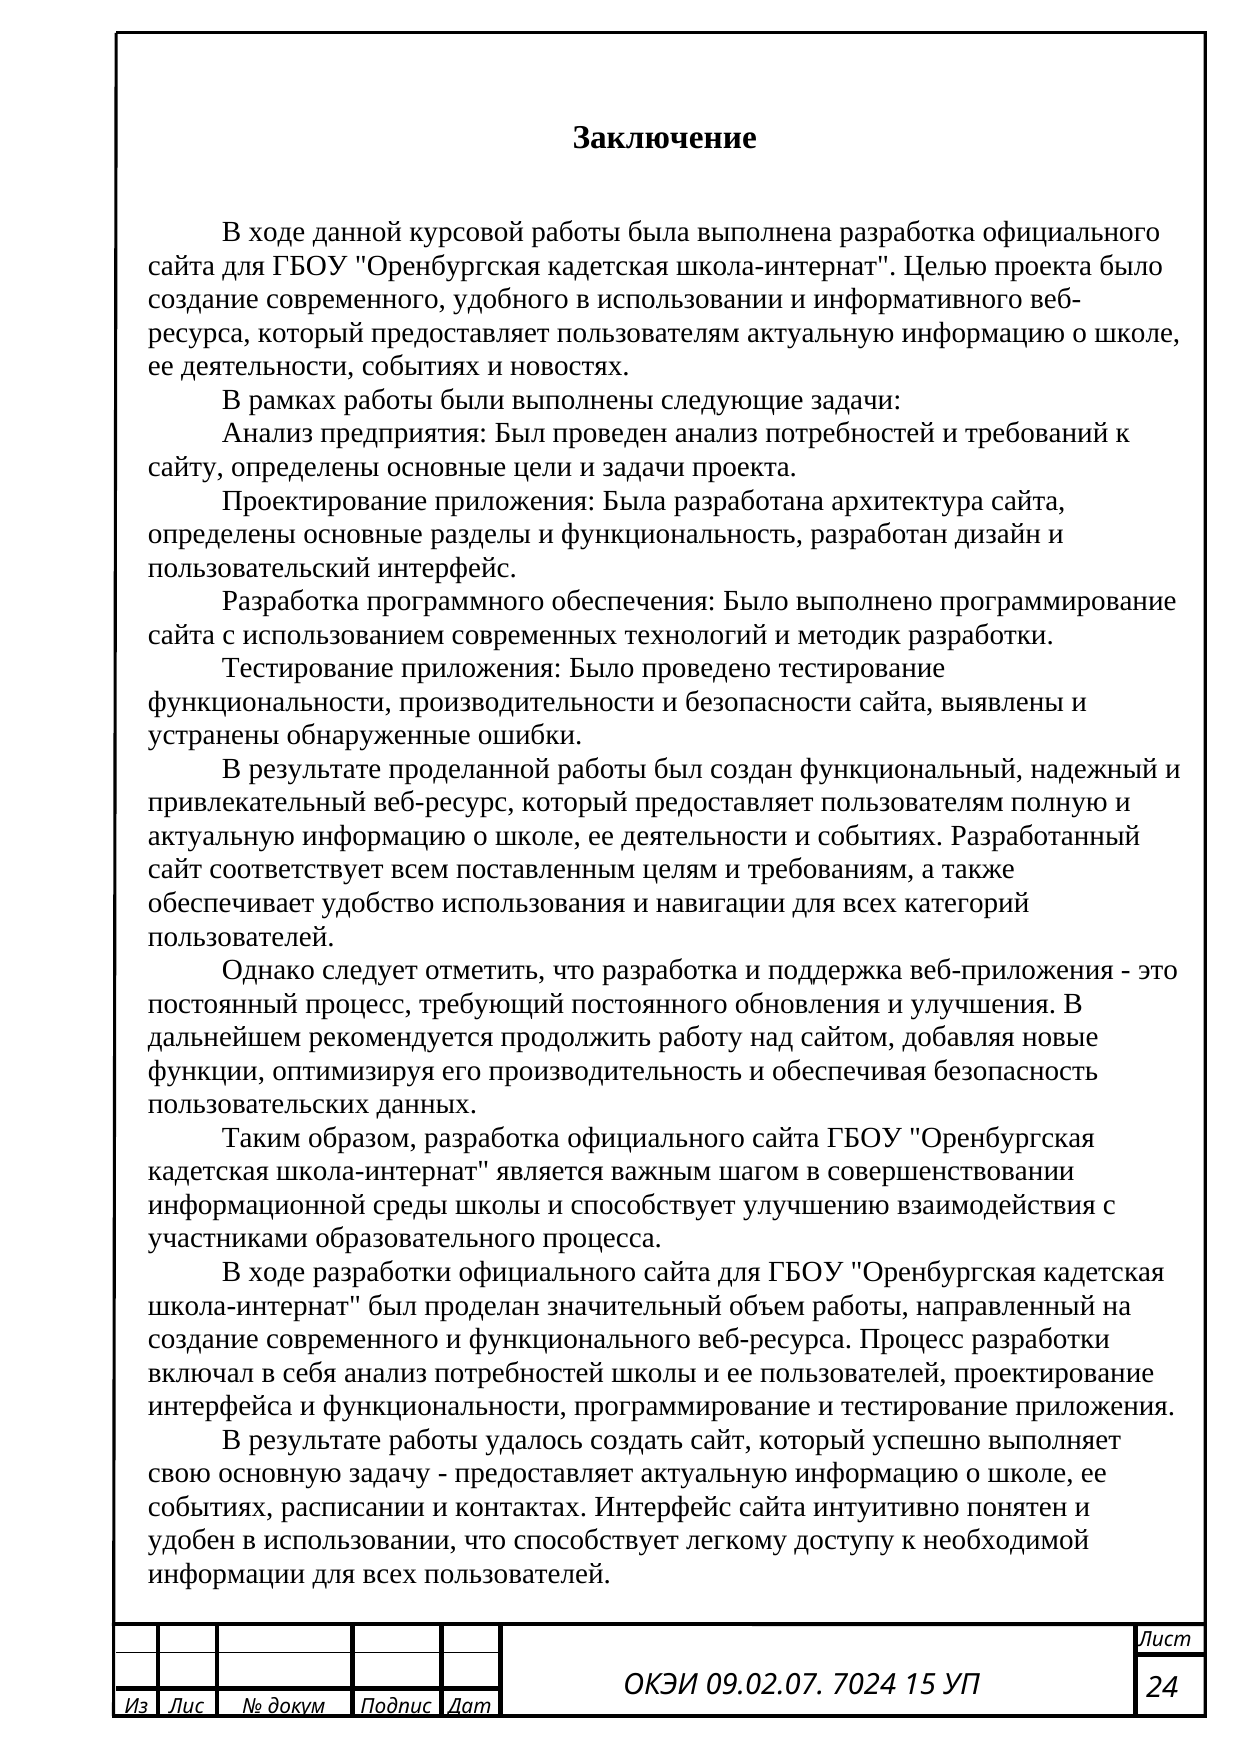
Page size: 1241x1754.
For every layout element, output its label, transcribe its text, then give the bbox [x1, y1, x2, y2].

text Таким образом, разработка официального сайта ГБОУ "Оренбургская кадетская школа-интернат" является важным шагом в совершенствовании информационной среды школы и способствует улучшению взаимодействия с участниками образовательного процесса. [148, 1120, 1181, 1254]
text Проектирование приложения: Была разработана архитектура сайта, определены основные разделы и функциональность, разработан дизайн и пользовательский интерфейс. [148, 483, 1181, 583]
text В результате работы удалось создать сайт, который успешно выполняет свою основную задачу - предоставляет актуальную информацию о школе, ее событиях, расписании и контактах. Интерфейс сайта интуитивно понятен и удобен в использовании, что способствует легкому доступу к необходимой информации для всех пользователей. [148, 1422, 1181, 1589]
text Однако следует отметить, что разработка и поддержка веб-приложения - это постоянный процесс, требующий постоянного обновления и улучшения. В дальнейшем рекомендуется продолжить работу над сайтом, добавляя новые функции, оптимизируя его производительность и обеспечивая безопасность пользовательских данных. [148, 952, 1181, 1120]
text В рамках работы были выполнены следующие задачи: [148, 382, 1181, 416]
text В результате проделанной работы был создан функциональный, надежный и привлекательный веб-ресурс, который предоставляет пользователям полную и актуальную информацию о школе, ее деятельности и событиях. Разработанный сайт соответствует всем поставленным целям и требованиям, а также обеспечивает удобство использования и навигации для всех категорий пользователей. [148, 751, 1181, 952]
text В ходе разработки официального сайта для ГБОУ "Оренбургская кадетская школа-интернат" был проделан значительный объем работы, направленный на создание современного и функционального веб-ресурса. Процесс разработки включал в себя анализ потребностей школы и ее пользователей, проектирование интерфейса и функциональности, программирование и тестирование приложения. [148, 1254, 1181, 1422]
text Разработка программного обеспечения: Было выполнено программирование сайта с использованием современных технологий и методик разработки. [148, 583, 1181, 650]
text Заключение [148, 117, 1181, 155]
text В ходе данной курсовой работы была выполнена разработка официального сайта для ГБОУ "Оренбургская кадетская школа-интернат". Целью проекта было создание современного, удобного в использовании и информативного веб-ресурса, который предоставляет пользователям актуальную информацию о школе, ее деятельности, событиях и новостях. [148, 214, 1181, 382]
text Тестирование приложения: Было проведено тестирование функциональности, производительности и безопасности сайта, выявлены и устранены обнаруженные ошибки. [148, 650, 1181, 751]
text Анализ предприятия: Был проведен анализ потребностей и требований к сайту, определены основные цели и задачи проекта. [148, 416, 1181, 483]
